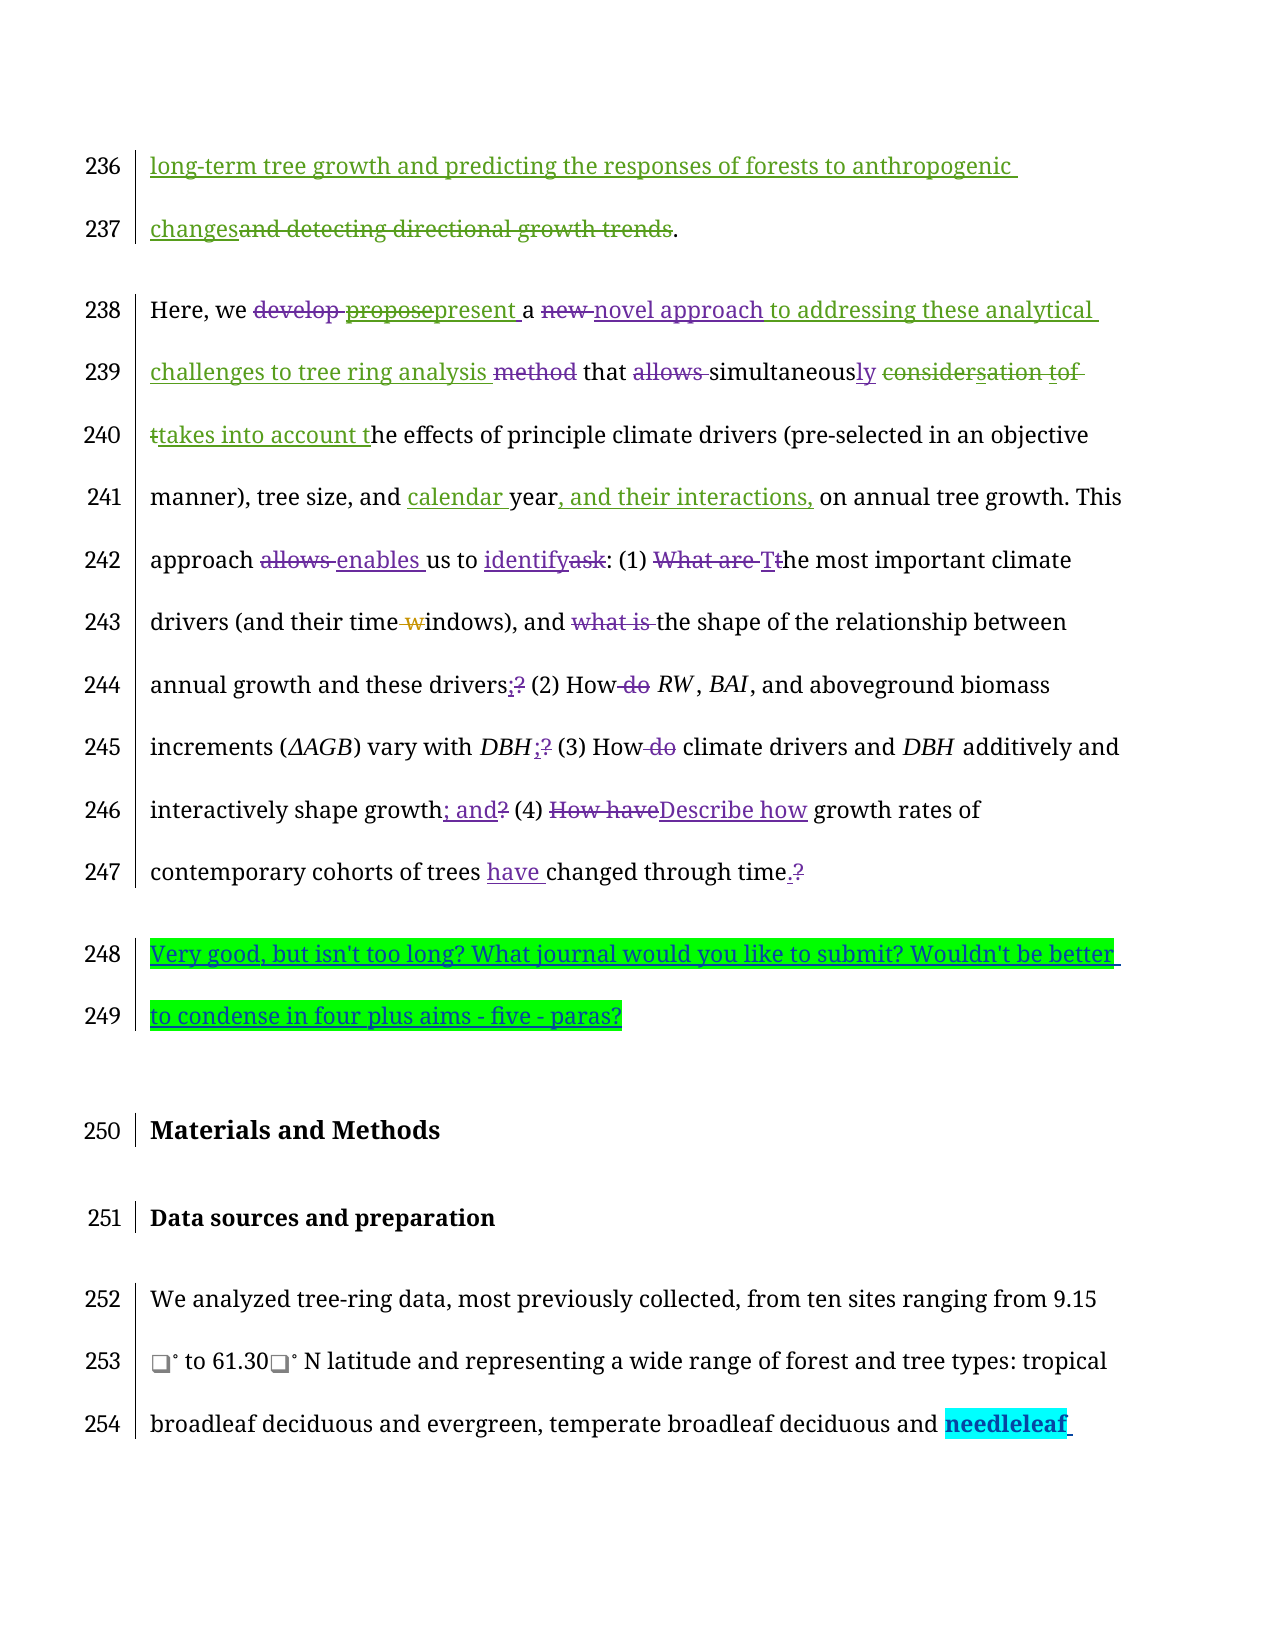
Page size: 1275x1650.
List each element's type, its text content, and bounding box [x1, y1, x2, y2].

subtitle Data sources and preparation [150, 1201, 1125, 1233]
subtitle Materials and Methods [150, 1112, 1125, 1147]
text Here, we a that simultaneous he effects of principle climate drivers (pre-selected in an objective manner), tree size, and year on annual tree growth. This approach us to : (1) he most important climate drivers (and their timeindows), and the shape of the relationship between annual growth and these drivers (2) How , , and aboveground biomass increments () vary with (3) How climate drivers and additively and interactively shape growth (4) growth rates of contemporary cohorts of trees changed through time [150, 294, 1125, 887]
